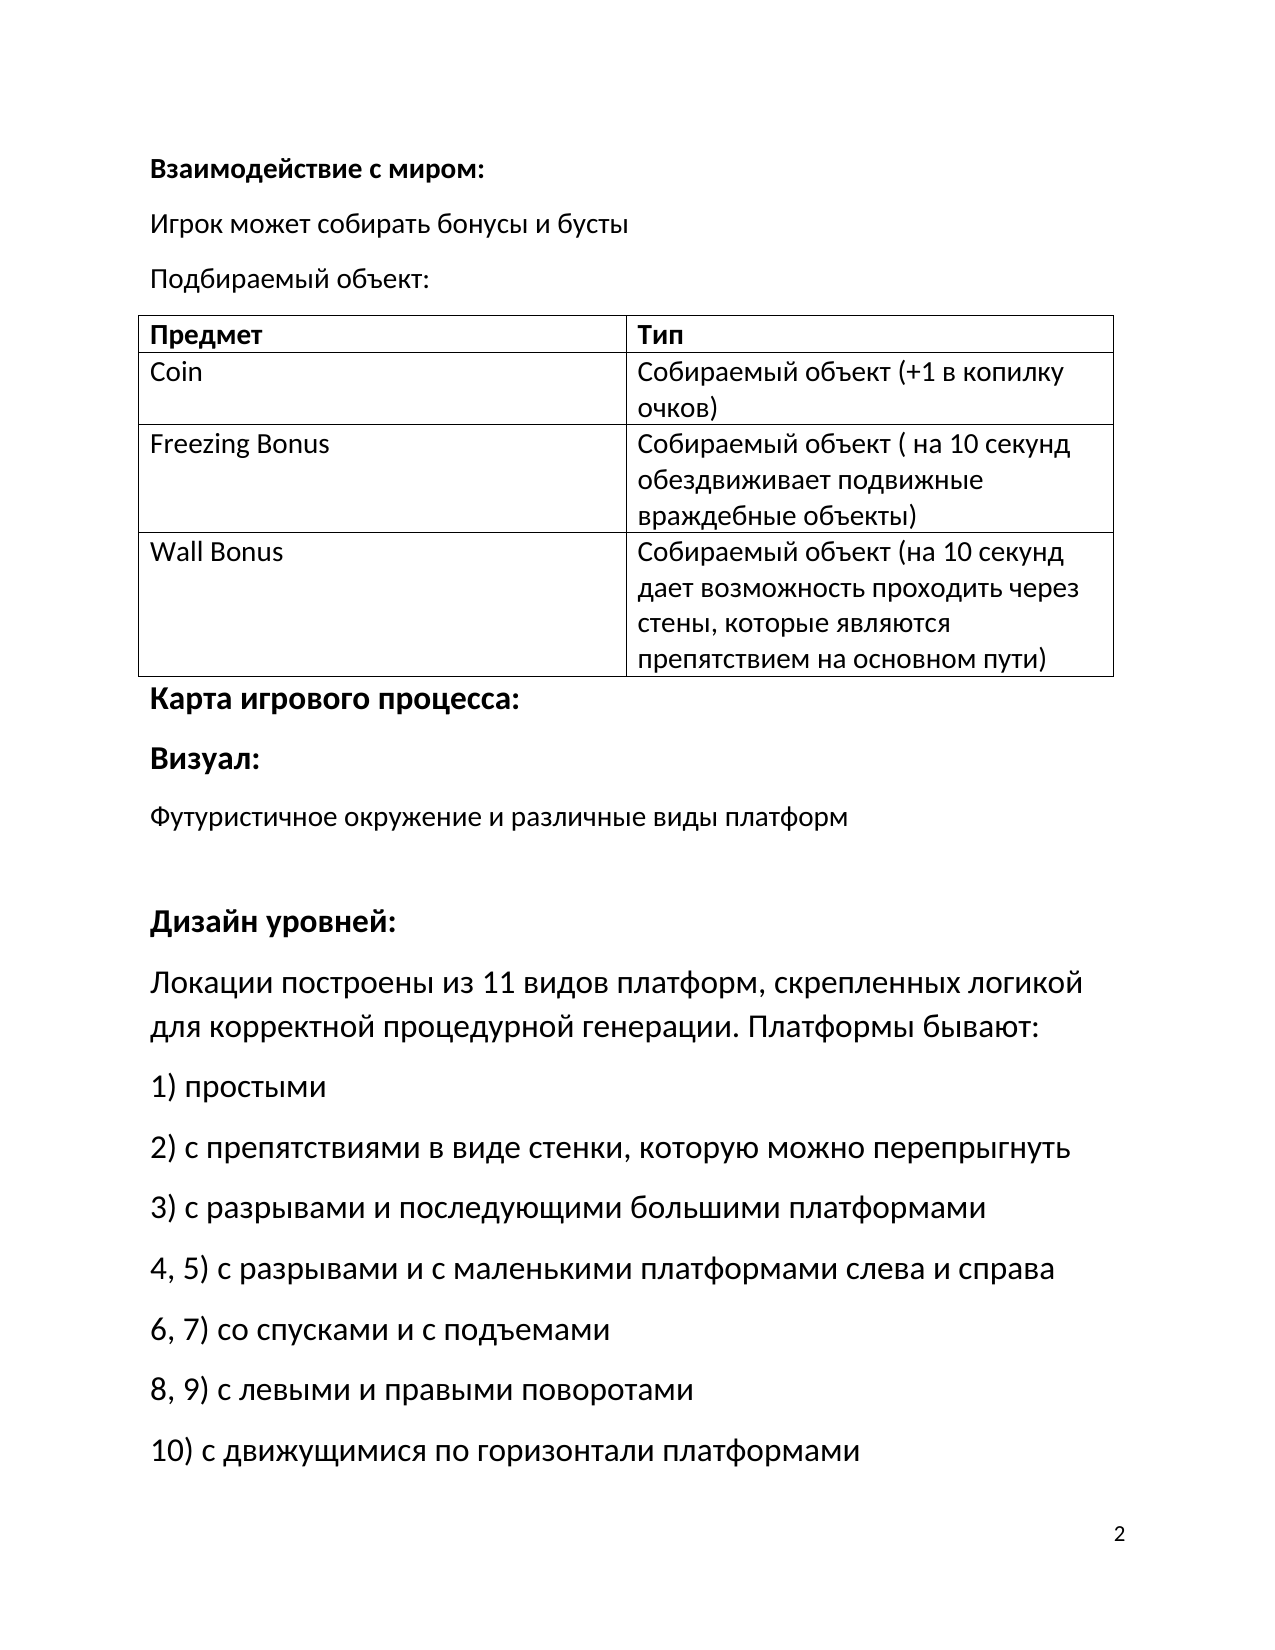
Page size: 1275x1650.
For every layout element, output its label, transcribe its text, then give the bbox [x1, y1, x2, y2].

table_cell Собираемый объект (на 10 секунд дает возможность проходить через стены, которые являются препятствием на основном пути) [627, 533, 1113, 676]
table_cell Собираемый объект (+1 в копилку очков) [627, 353, 1113, 424]
text 2) с препятствиями в виде стенки, которую можно перепрыгнуть [150, 1126, 1125, 1167]
text 6, 7) со спусками и с подъемами [150, 1308, 1125, 1348]
table_cell Собираемый объект ( на 10 секунд обездвиживает подвижные враждебные объекты) [627, 425, 1113, 532]
text Карта игрового процесса: [150, 677, 1125, 717]
text 8, 9) с левыми и правыми поворотами [150, 1368, 1125, 1409]
text Локации построены из 11 видов платформ, скрепленных логикой для корректной процедурной генерации. Платформы бывают: [150, 961, 1125, 1045]
text Подбираемый объект: [150, 260, 1125, 296]
table_cell Freezing Bonus [139, 425, 626, 532]
table_header Тип [627, 316, 1113, 352]
text Визуал: [150, 737, 1125, 778]
text 3) с разрывами и последующими большими платформами [150, 1186, 1125, 1227]
table_header Предмет [139, 316, 626, 352]
table_cell Coin [139, 353, 626, 424]
text 10) с движущимися по горизонтали платформами [150, 1429, 1125, 1470]
text Футуристичное окружение и различные виды платформ [150, 798, 1125, 834]
text Дизайн уровней: [150, 900, 1125, 941]
text 1) простыми [150, 1065, 1125, 1106]
text Игрок может собирать бонусы и бусты [150, 205, 1125, 241]
text Взаимодействие с миром: [150, 150, 1125, 186]
text 4, 5) с разрывами и с маленькими платформами слева и справа [150, 1247, 1125, 1288]
table_cell Wall Bonus [139, 533, 626, 676]
